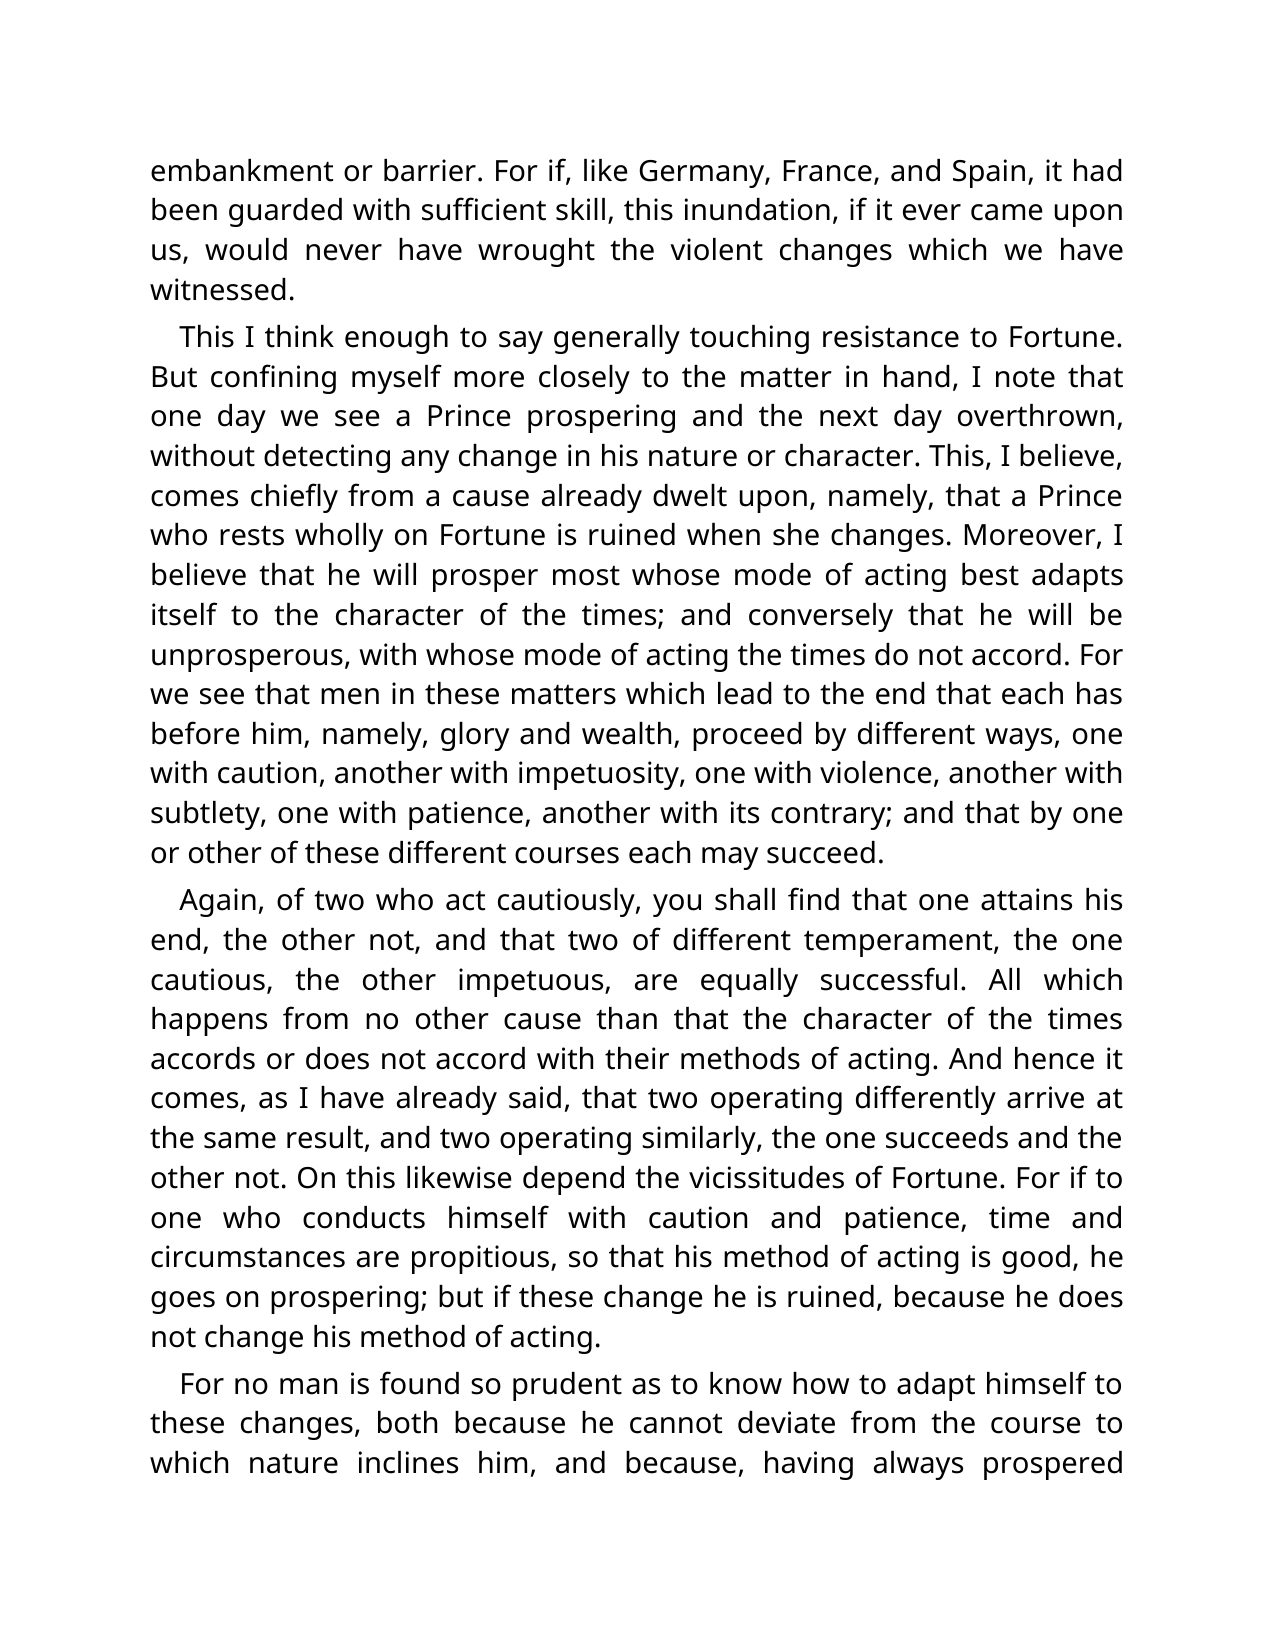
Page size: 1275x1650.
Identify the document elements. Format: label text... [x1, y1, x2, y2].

text Again, of two who act cautiously, you shall find that one attains his end, the other not, and that two of different temperament, the one cautious, the other impetuous, are equally successful. All which happens from no other cause than that the character of the times accords or does not accord with their methods of acting. And hence it comes, as I have already said, that two operating differently arrive at the same result, and two operating similarly, the one succeeds and the other not. On this likewise depend the vicissitudes of Fortune. For if to one who conducts himself with caution and patience, time and circumstances are propitious, so that his method of acting is good, he goes on prospering; but if these change he is ruined, because he does not change his method of acting. [150, 879, 1125, 1356]
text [150, 1363, 1125, 1482]
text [150, 150, 1125, 309]
text This I think enough to say generally touching resistance to Fortune. But confining myself more closely to the matter in hand, I note that one day we see a Prince prospering and the next day overthrown, without detecting any change in his nature or character. This, I believe, comes chiefly from a cause already dwelt upon, namely, that a Prince who rests wholly on Fortune is ruined when she changes. Moreover, I believe that he will prosper most whose mode of acting best adapts itself to the character of the times; and conversely that he will be unprosperous, with whose mode of acting the times do not accord. For we see that men in these matters which lead to the end that each has before him, namely, glory and wealth, proceed by different ways, one with caution, another with impetuosity, one with violence, another with subtlety, one with patience, another with its contrary; and that by one or other of these different courses each may succeed. [150, 316, 1125, 872]
